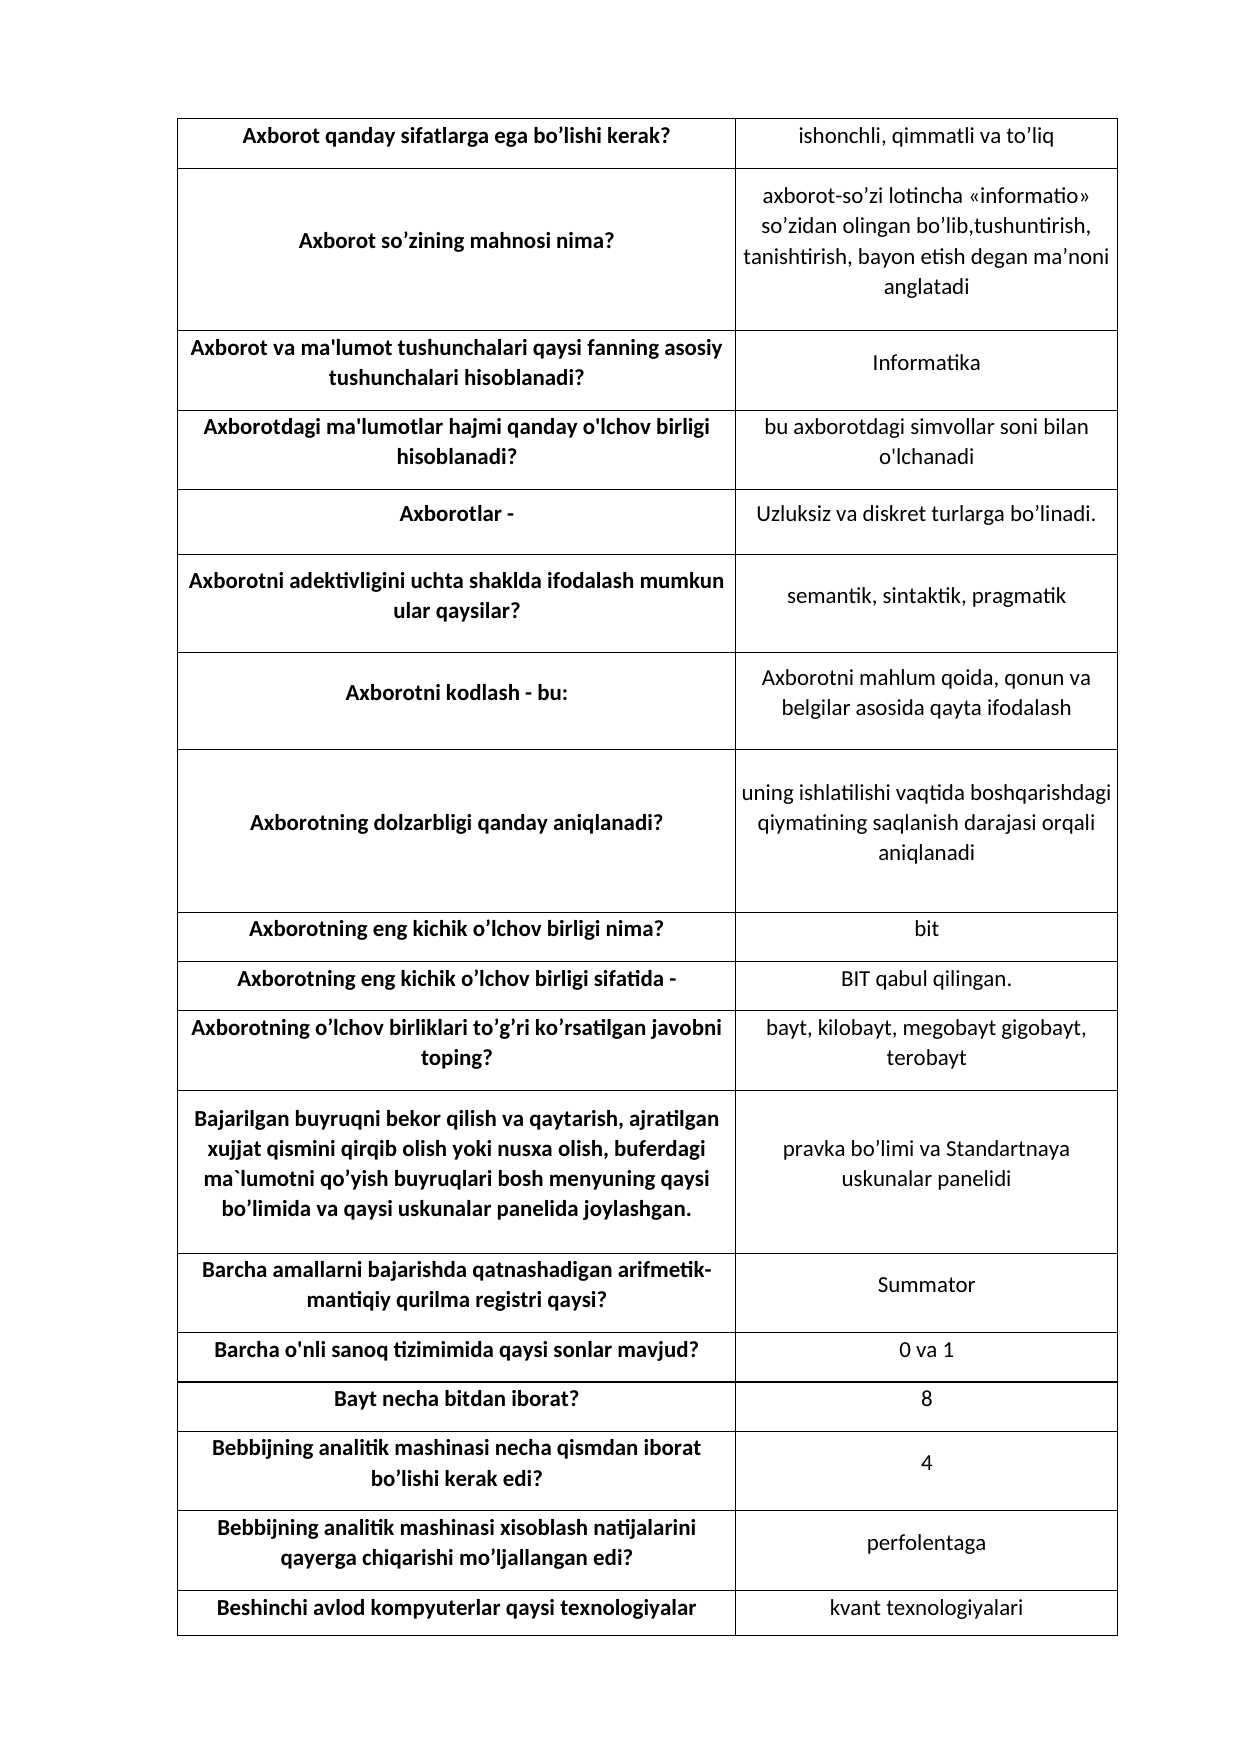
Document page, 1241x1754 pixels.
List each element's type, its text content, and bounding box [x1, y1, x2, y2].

table_cell Axborot va ma'lumot tushunchalari qaysi fanning asosiy tushunchalari hisoblanadi? [178, 331, 735, 409]
table_cell Axborotni mahlum qoida, qonun va belgilar asosida qayta ifodalash [736, 653, 1117, 749]
table_cell bayt, kilobayt, megobayt gigobayt, terobayt [736, 1011, 1117, 1090]
table_cell semantik, sintaktik, pragmatik [736, 555, 1117, 652]
table_cell 0 va 1 [736, 1333, 1117, 1381]
table_cell bit [736, 913, 1117, 961]
table_cell Axborot qanday sifatlarga ega bo’lishi kerak? [178, 119, 735, 167]
table_cell pravka bo’limi va Standartnaya uskunalar panelidi [736, 1091, 1117, 1252]
table_cell Uzluksiz va diskret turlarga bo’linadi. [736, 490, 1117, 554]
table_cell ishonchli, qimmatli va to’liq [736, 119, 1117, 167]
table_cell Axborotlar - [178, 490, 735, 554]
table_cell Bajarilgan buyruqni bekor qilish va qaytarish, ajratilgan xujjat qismini qirqib olish yoki nusxa olish, buferdagi ma`lumotni qo’yish buyruqlari bosh menyuning qaysi bo’limida va qaysi uskunalar panelida joylashgan. [178, 1091, 735, 1252]
table_cell Bayt necha bitdan iborat? [178, 1383, 735, 1431]
table_cell Axborot so’zining mahnosi nima? [178, 169, 735, 330]
table_cell perfolentaga [736, 1511, 1117, 1590]
table_cell Barcha o'nli sanoq tizimimida qaysi sonlar mavjud? [178, 1333, 735, 1381]
table_cell Informatika [736, 331, 1117, 409]
table_cell Axborotning eng kichik o’lchov birligi sifatida - [178, 962, 735, 1010]
table_cell Bebbijning analitik mashinasi xisoblash natijalarini qayerga chiqarishi mo’ljallangan edi? [178, 1511, 735, 1590]
table_cell Axborotning eng kichik o’lchov birligi nima? [178, 913, 735, 961]
table_cell Axborotni adektivligini uchta shaklda ifodalash mumkun ular qaysilar? [178, 555, 735, 652]
table_cell Axborotni kodlash - bu: [178, 653, 735, 749]
table_cell Bebbijning analitik mashinasi necha qismdan iborat bo’lishi kerak edi? [178, 1432, 735, 1510]
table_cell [736, 1591, 1117, 1635]
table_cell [178, 1591, 735, 1635]
table_cell BIT qabul qilingan. [736, 962, 1117, 1010]
table_cell uning ishlatilishi vaqtida boshqarishdagi qiymatining saqlanish darajasi orqali aniqlanadi [736, 750, 1117, 912]
table_cell Barcha amallarni bajarishda qatnashadigan arifmetik-mantiqiy qurilma registri qaysi? [178, 1254, 735, 1332]
table_cell bu axborotdagi simvollar soni bilan o'lchanadi [736, 411, 1117, 489]
table_cell Summator [736, 1254, 1117, 1332]
table_cell Axborotning dolzarbligi qanday aniqlanadi? [178, 750, 735, 912]
table_cell 8 [736, 1383, 1117, 1431]
table_cell Axborotning o’lchov birliklari to’g’ri ko’rsatilgan javobni toping? [178, 1011, 735, 1090]
table_cell Axborotdagi ma'lumotlar hajmi qanday o'lchov birligi hisoblanadi? [178, 411, 735, 489]
table_cell axborot-so’zi lotincha «informatio» so’zidan olingan bo’lib,tushuntirish, tanishtirish, bayon etish degan ma’noni anglatadi [736, 169, 1117, 330]
table_cell 4 [736, 1432, 1117, 1510]
